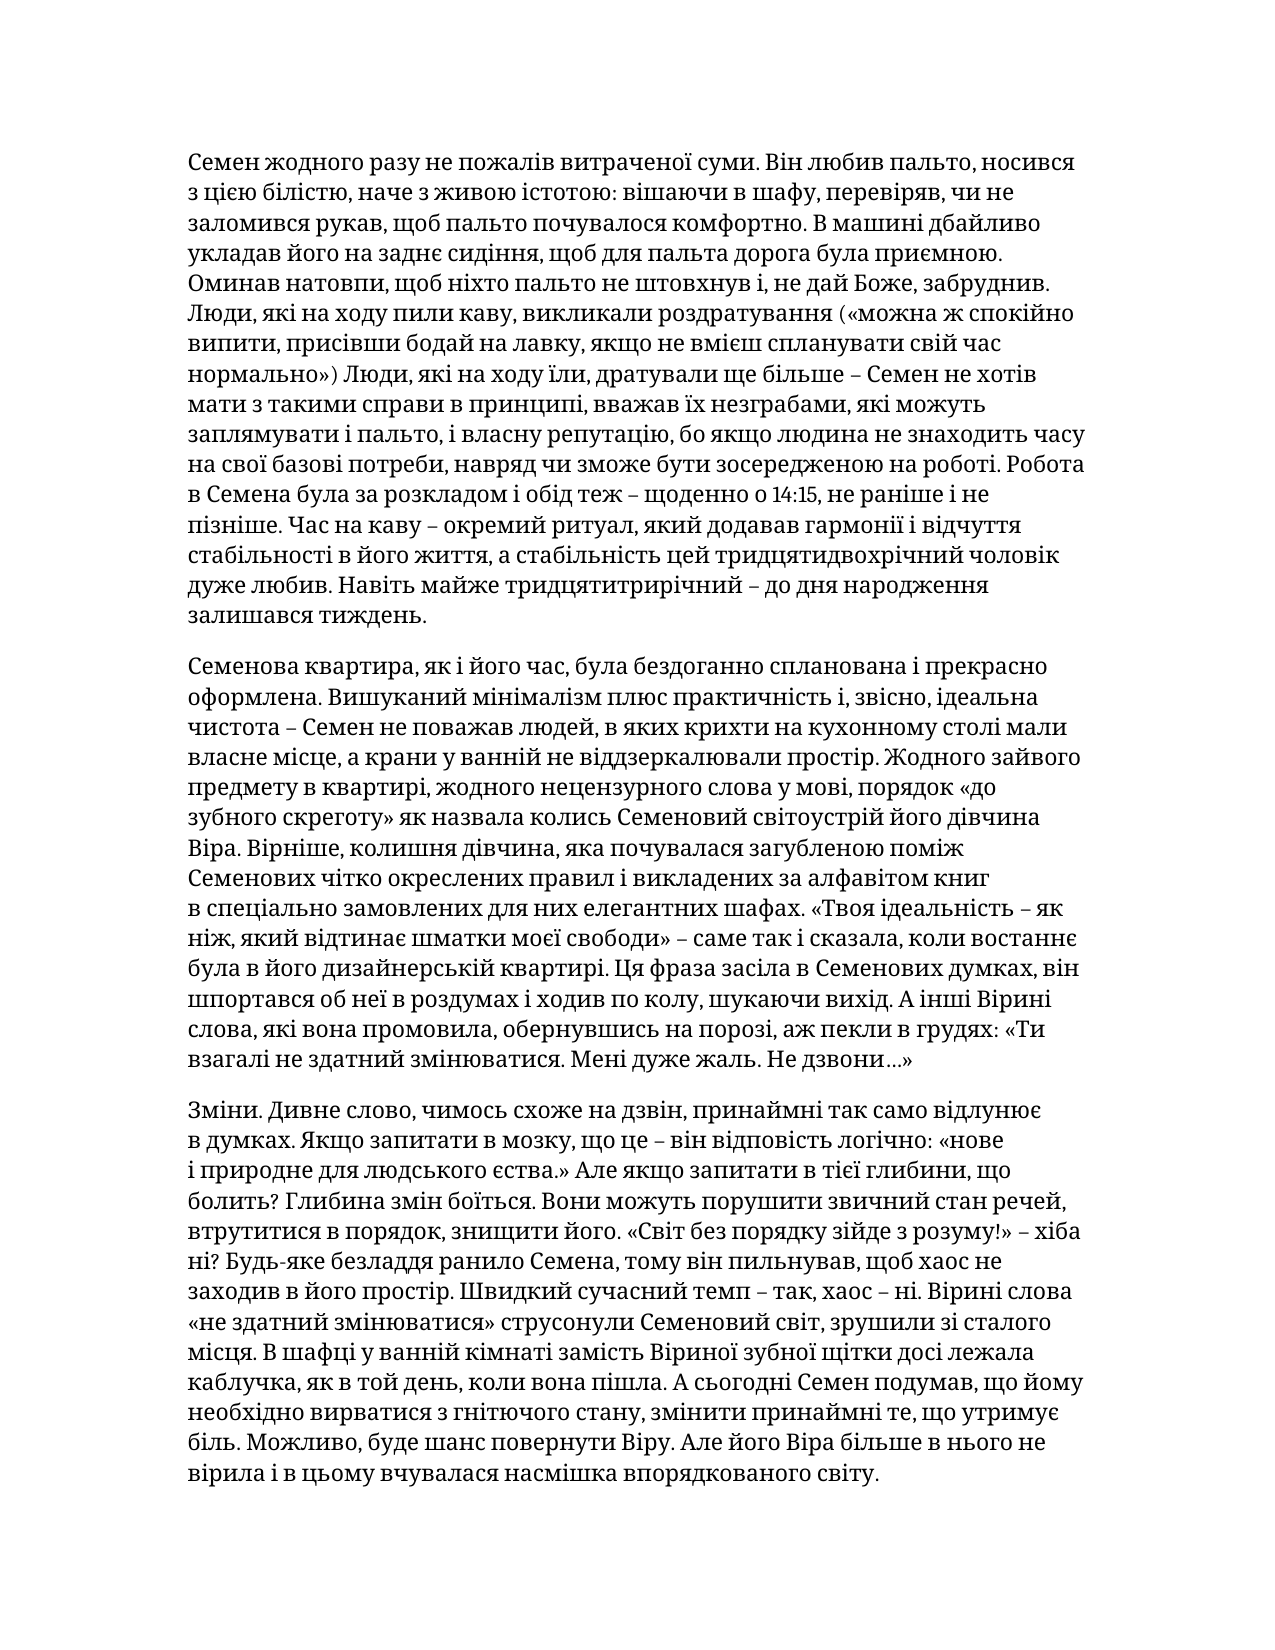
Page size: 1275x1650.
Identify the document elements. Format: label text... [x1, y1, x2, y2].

text Семенова квартира, як і його час, була бездоганно спланована і прекрасно оформлена. Вишуканий мінімалізм плюс практичність і, звісно, ідеальна чистота – Семен не поважав людей, в яких крихти на кухонному столі мали власне місце, а крани у ванній не віддзеркалювали простір. Жодного зайвого предмету в квартирі, жодного нецензурного слова у мові, порядок «до зубного скреготу» як назвала колись Семеновий світоустрій його дівчина Віра. Вірніше, колишня дівчина, яка почувалася загубленою поміж Семенових чітко окреслених правил і викладених за алфавітом книг в спеціально замовлених для них елегантних шафах. «Твоя ідеальність – як ніж, який відтинає шматки моєї свободи» – саме так і сказала, коли востаннє була в його дизайнерській квартирі. Ця фраза засіла в Семенових думках, він шпортався об неї в роздумах і ходив по колу, шукаючи вихід. А інші Вірині слова, які вона промовила, обернувшись на порозі, аж пекли в грудях: «Ти взагалі не здатний змінюватися. Мені дуже жаль. Не дзвони…» [187, 654, 1087, 1073]
text Зміни. Дивне слово, чимось схоже на дзвін, принаймні так само відлунює в думках. Якщо запитати в мозку, що це – він відповість логічно: «нове і природне для людського єства.» Але якщо запитати в тієї глибини, що болить? Глибина змін боїться. Вони можуть порушити звичний стан речей, втрутитися в порядок, знищити його. «Світ без порядку зійде з розуму!» – хіба ні? Будь-яке безладдя ранило Семена, тому він пильнував, щоб хаос не заходив в його простір. Швидкий сучасний темп – так, хаос – ні. Вірині слова «не здатний змінюватися» струсонули Семеновий світ, зрушили зі сталого місця. В шафці у ванній кімнаті замість Віриної зубної щітки досі лежала каблучка, як в той день, коли вона пішла. А сьогодні Семен подумав, що йому необхідно вирватися з гнітючого стану, змінити принаймні те, що утримує біль. Можливо, буде шанс повернути Віру. Але його Віра більше в нього не вірила і в цьому вчувалася насмішка впорядкованого світу. [187, 1098, 1087, 1487]
text Семен жодного разу не пожалів витраченої суми. Він любив пальто, носився з цією білістю, наче з живою істотою: вішаючи в шафу, перевіряв, чи не заломився рукав, щоб пальто почувалося комфортно. В машині дбайливо укладав його на заднє сидіння, щоб для пальта дорога була приємною. Оминав натовпи, щоб ніхто пальто не штовхнув і, не дай Боже, забруднив. Люди, які на ходу пили каву, викликали роздратування («можна ж спокійно випити, присівши бодай на лавку, якщо не вмієш спланувати свій час нормально») Люди, які на ходу їли, дратували ще більше – Семен не хотів мати з такими справи в принципі, вважав їх незграбами, які можуть заплямувати і пальто, і власну репутацію, бо якщо людина не знаходить часу на свої базові потреби, навряд чи зможе бути зосередженою на роботі. Робота в Семена була за розкладом і обід теж – щоденно о 14:15, не раніше і не пізніше. Час на каву – окремий ритуал, який додавав гармонії і відчуття стабільності в його життя, а стабільність цей тридцятидвохрічний чоловік дуже любив. Навіть майже тридцятитрирічний – до дня народження залишався тиждень. [187, 150, 1087, 629]
